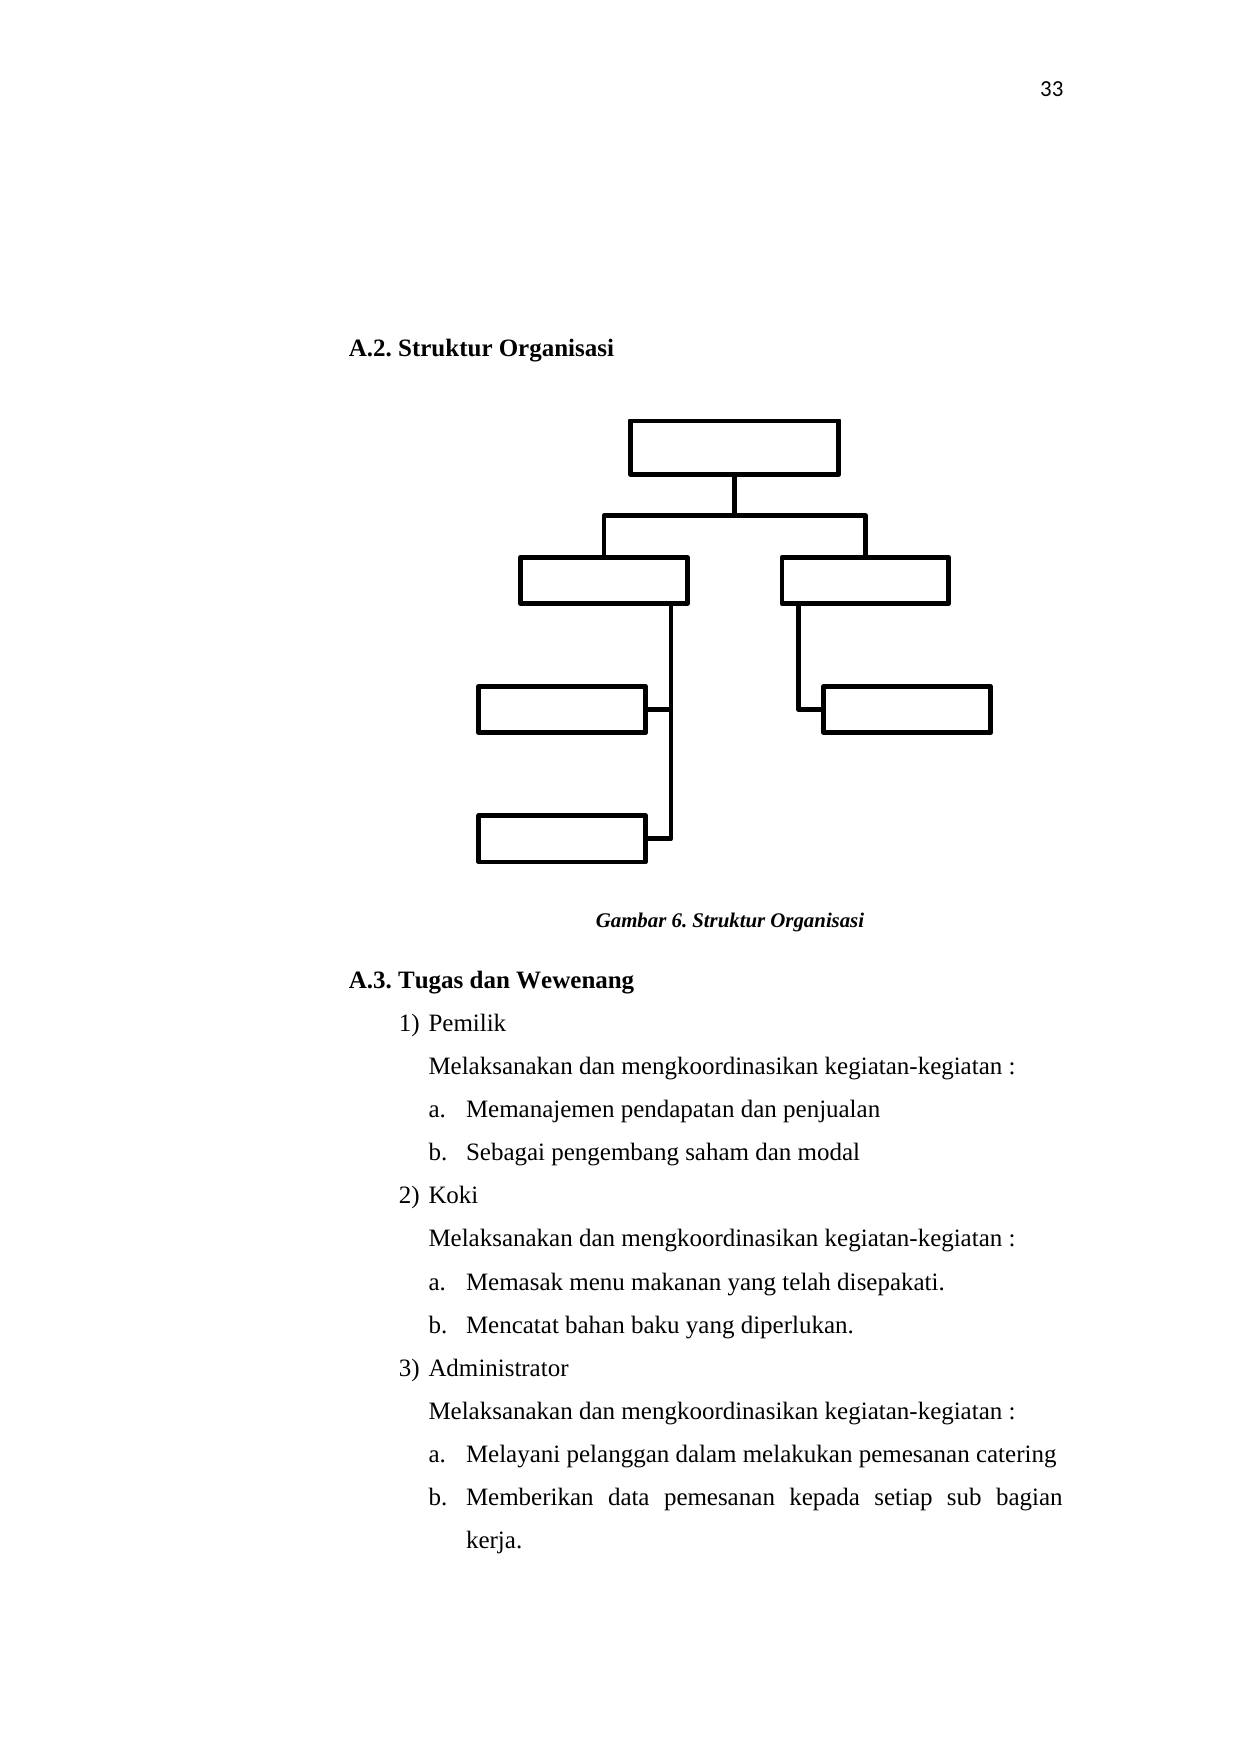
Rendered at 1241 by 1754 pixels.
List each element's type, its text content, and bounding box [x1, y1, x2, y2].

text Gambar 6. Struktur Organisasi [236, 908, 1063, 932]
list A.2. Struktur Organisasi [349, 333, 1063, 362]
list Memanajemen pendapatan dan penjualan [428, 1094, 1063, 1123]
list Administrator [399, 1353, 1063, 1382]
list Melayani pelanggan dalam melakukan pemesanan catering [428, 1439, 1063, 1468]
list Memberikan data pemesanan kepada setiap sub bagian kerja. [428, 1482, 1063, 1554]
list Melaksanakan dan mengkoordinasikan kegiatan-kegiatan : [428, 1223, 1063, 1252]
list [428, 1396, 1063, 1425]
list Koki [399, 1180, 1063, 1209]
list A.3. Tugas dan Wewenang [349, 965, 1063, 993]
list Melaksanakan dan mengkoordinasikan kegiatan-kegiatan : [428, 1051, 1063, 1080]
list Mencatat bahan baku yang diperlukan. [428, 1310, 1063, 1338]
list Pemilik [399, 1008, 1063, 1037]
list Sebagai pengembang saham dan modal [428, 1137, 1063, 1166]
list Memasak menu makanan yang telah disepakati. [428, 1267, 1063, 1295]
